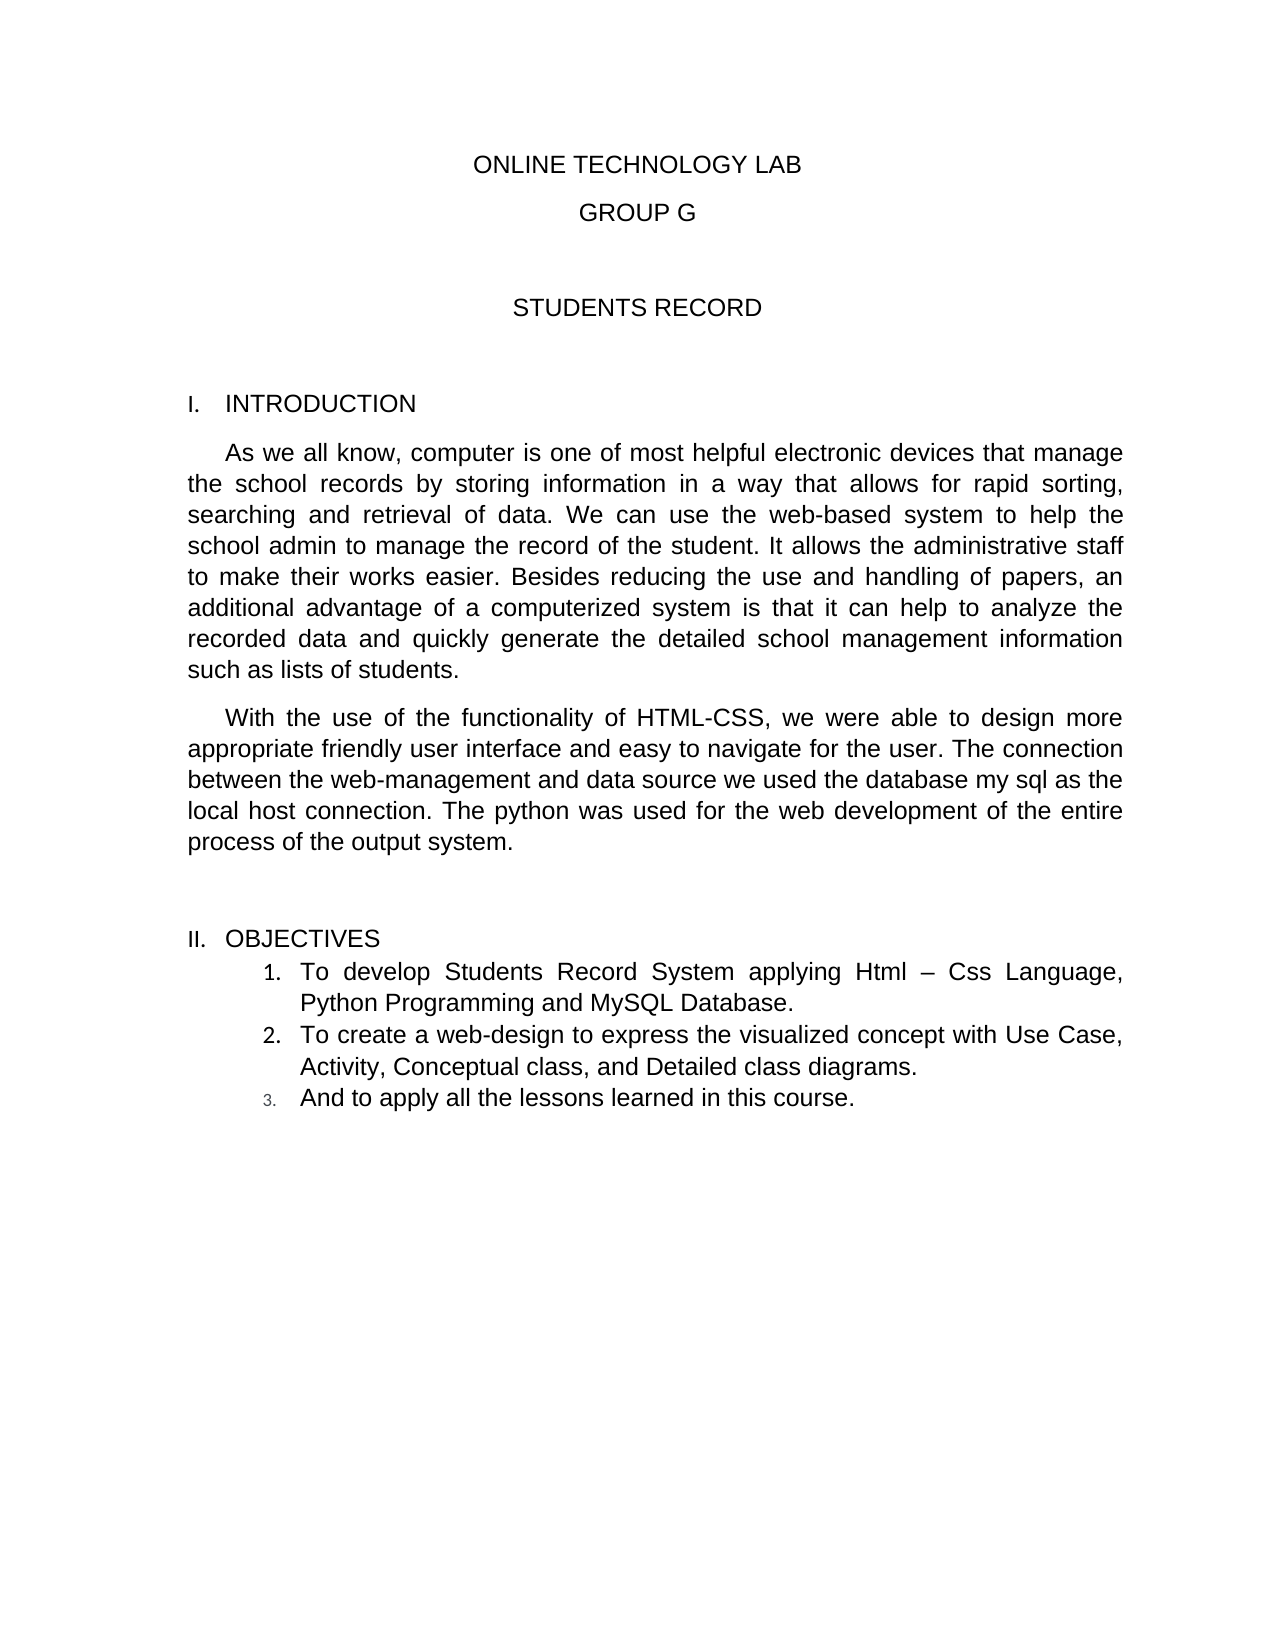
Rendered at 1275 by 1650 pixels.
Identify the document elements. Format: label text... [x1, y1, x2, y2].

text ONLINE TECHNOLOGY LAB [150, 150, 1125, 179]
list And to apply all the lessons learned in this course. [262, 1083, 1125, 1112]
list To develop Students Record System applying Html – Css Language, Python Programming and MySQL Database. [262, 956, 1125, 1017]
text GROUP G [150, 198, 1125, 226]
text As we all know, computer is one of most helpful electronic devices that manage the school records by storing information in a way that allows for rapid sorting, searching and retrieval of data. We can use the web-based system to help the school admin to manage the record of the student. It allows the administrative staff to make their works easier. Besides reducing the use and handling of papers, an additional advantage of a computerized system is that it can help to analyze the recorded data and quickly generate the detailed school management information such as lists of students. [187, 438, 1125, 684]
list INTRODUCTION [187, 388, 1125, 419]
text STUDENTS RECORD [150, 293, 1125, 322]
text With the use of the functionality of HTML-CSS, we were able to design more appropriate friendly user interface and easy to navigate for the user. The connection between the web-management and data source we used the database my sql as the local host connection. The python was used for the web development of the entire process of the output system. [187, 703, 1125, 856]
list OBJECTIVES [187, 923, 1125, 953]
list To create a web-design to express the visualized concept with Use Case, Activity, Conceptual class, and Detailed class diagrams. [262, 1019, 1125, 1081]
